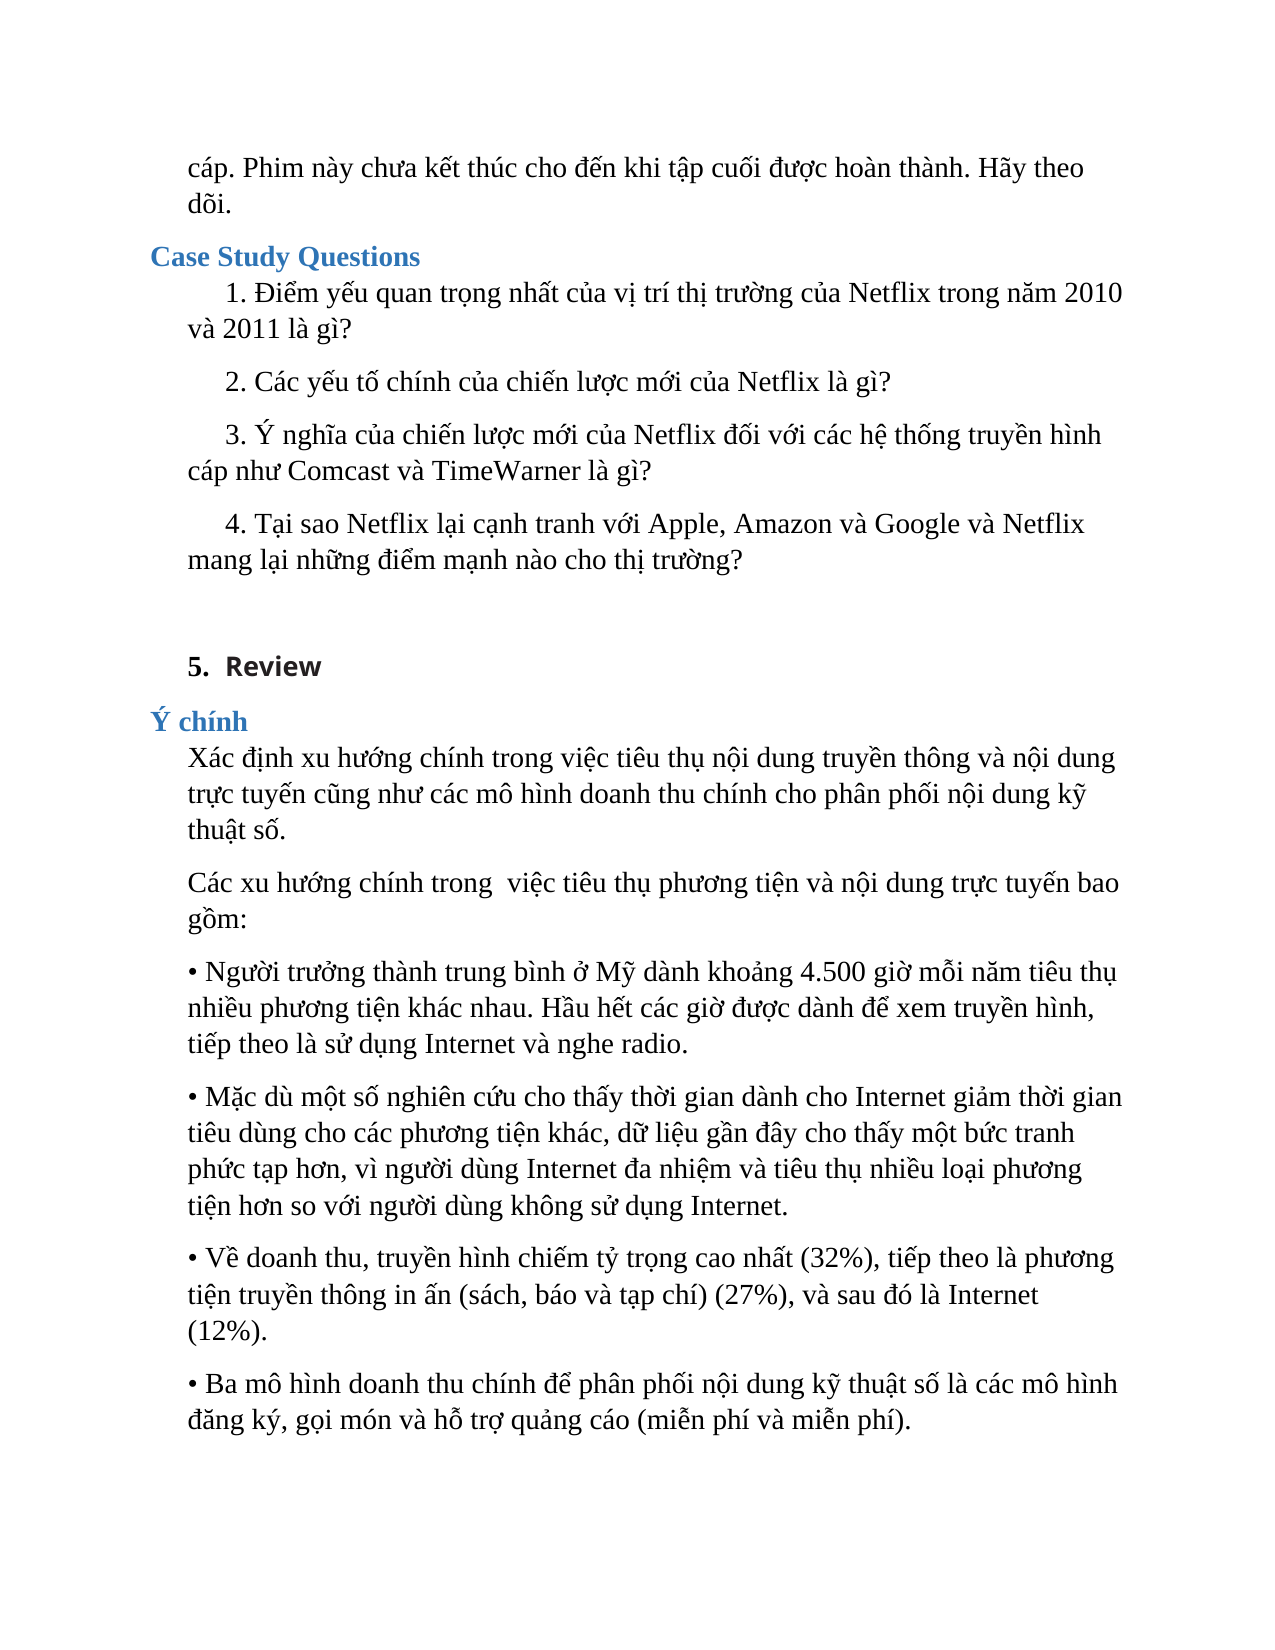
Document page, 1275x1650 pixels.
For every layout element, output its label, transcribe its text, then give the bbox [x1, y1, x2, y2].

text 4. Tại sao Netflix lại cạnh tranh với Apple, Amazon và Google và Netflix mang lại những điểm mạnh nào cho thị trường? [187, 506, 1125, 576]
text • Mặc dù một số nghiên cứu cho thấy thời gian dành cho Internet giảm thời gian tiêu dùng cho các phương tiện khác, dữ liệu gần đây cho thấy một bức tranh phức tạp hơn, vì người dùng Internet đa nhiệm và tiêu thụ nhiều loại phương tiện hơn so với người dùng không sử dụng Internet. [187, 1079, 1125, 1221]
text • Người trưởng thành trung bình ở Mỹ dành khoảng 4.500 giờ mỗi năm tiêu thụ nhiều phương tiện khác nhau. Hầu hết các giờ được dành để xem truyền hình, tiếp theo là sử dụng Internet và nghe radio. [187, 954, 1125, 1060]
list Review [187, 648, 1125, 684]
subtitle Case Study Questions [150, 239, 1125, 272]
subtitle Ý chính [150, 704, 1125, 738]
text • Ba mô hình doanh thu chính để phân phối nội dung kỹ thuật số là các mô hình đăng ký, gọi món và hỗ trợ quảng cáo (miễn phí và miễn phí). [187, 1366, 1125, 1435]
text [187, 150, 1125, 220]
text Các xu hướng chính trong việc tiêu thụ phương tiện và nội dung trực tuyến bao gồm: [187, 865, 1125, 935]
text 1. Điểm yếu quan trọng nhất của vị trí thị trường của Netflix trong năm 2010 và 2011 là gì? [187, 275, 1125, 345]
text • Về doanh thu, truyền hình chiếm tỷ trọng cao nhất (32%), tiếp theo là phương tiện truyền thông in ấn (sách, báo và tạp chí) (27%), và sau đó là Internet (12%). [187, 1241, 1125, 1346]
text Xác định xu hướng chính trong việc tiêu thụ nội dung truyền thông và nội dung trực tuyến cũng như các mô hình doanh thu chính cho phân phối nội dung kỹ thuật số. [187, 740, 1125, 846]
text 2. Các yếu tố chính của chiến lược mới của Netflix là gì? [187, 364, 1125, 398]
text 3. Ý nghĩa của chiến lược mới của Netflix đối với các hệ thống truyền hình cáp như Comcast và TimeWarner là gì? [187, 417, 1125, 487]
